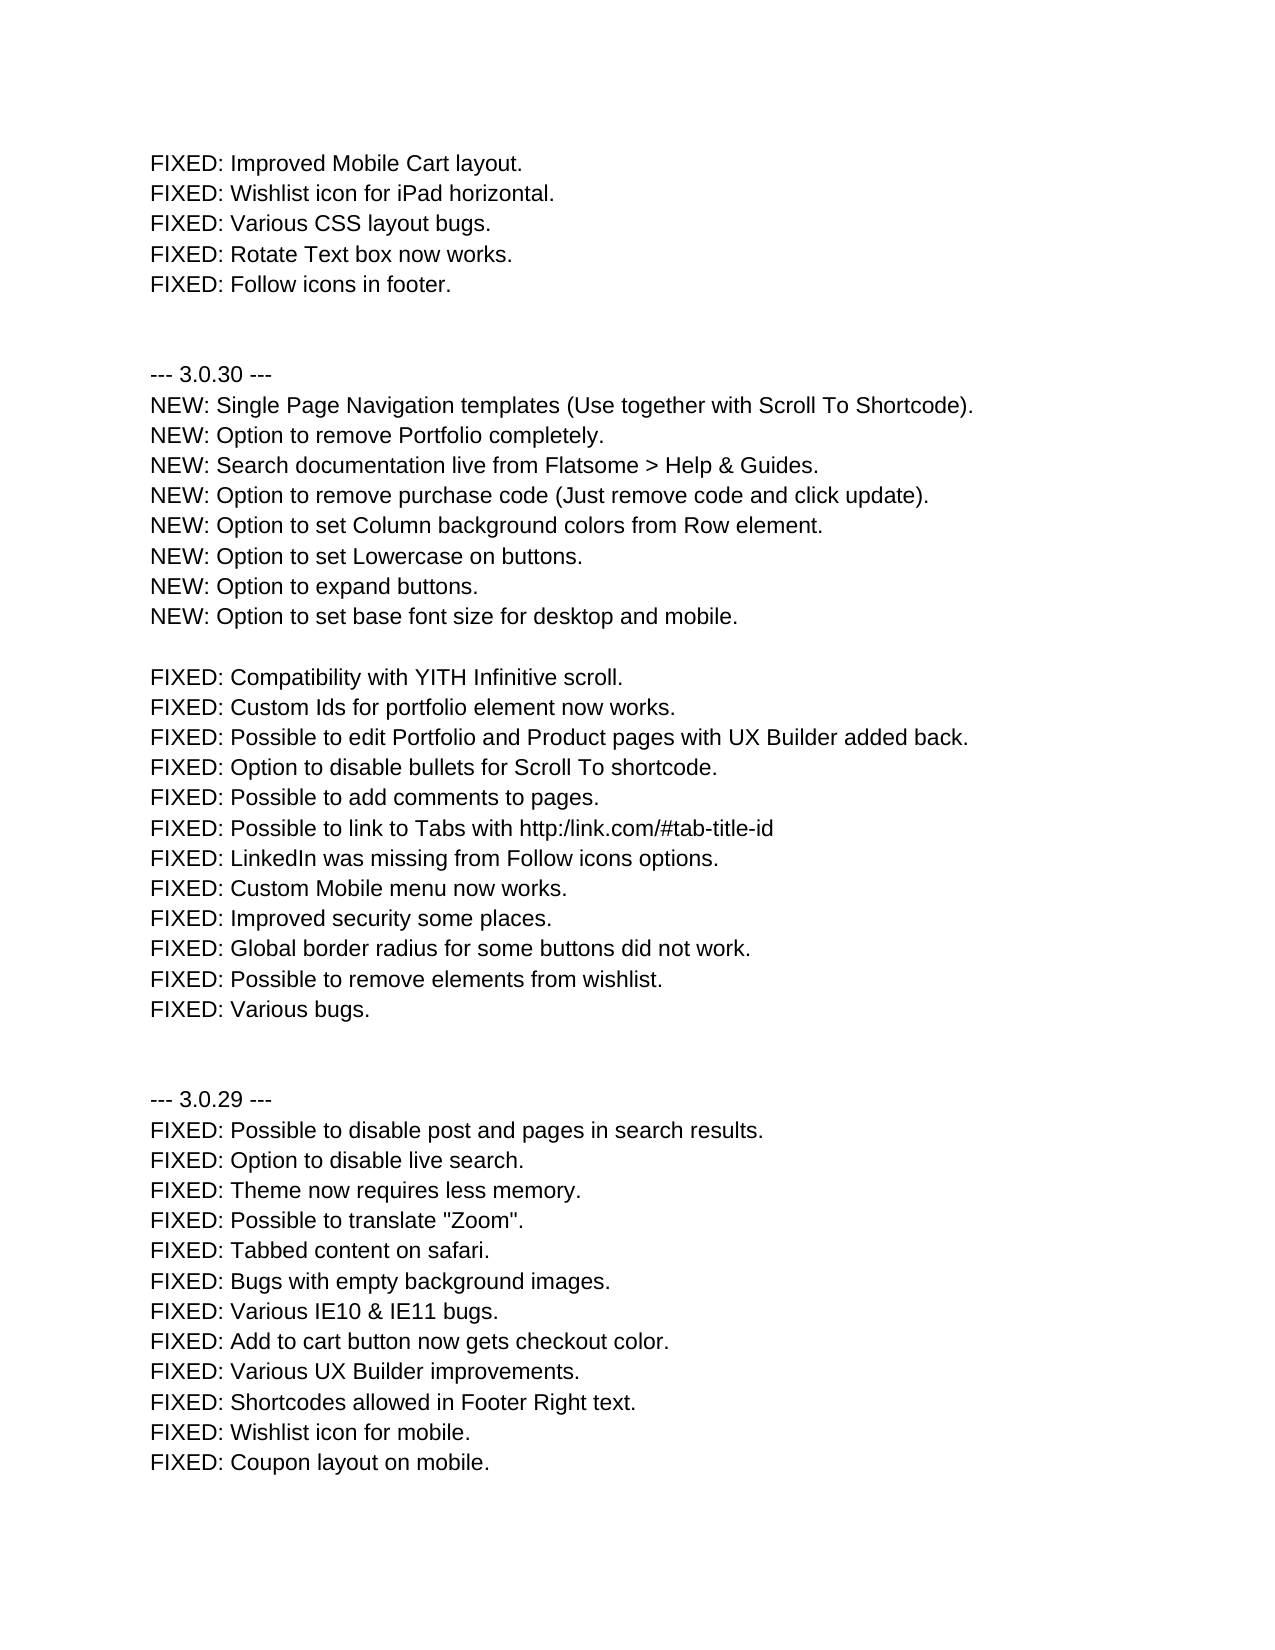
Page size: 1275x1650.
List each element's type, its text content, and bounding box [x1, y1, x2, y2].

text FIXED: Theme now requires less memory. [150, 1177, 1125, 1203]
text --- 3.0.30 --- [150, 361, 1125, 388]
text NEW: Option to set Lowercase on buttons. [150, 543, 1125, 569]
text FIXED: Improved security some places. [150, 905, 1125, 932]
text FIXED: Global border radius for some buttons did not work. [150, 935, 1125, 962]
text FIXED: Various CSS layout bugs. [150, 210, 1125, 237]
text FIXED: Shortcodes allowed in Footer Right text. [150, 1388, 1125, 1415]
text FIXED: Rotate Text box now works. [150, 241, 1125, 267]
text FIXED: Possible to remove elements from wishlist. [150, 966, 1125, 992]
text NEW: Option to remove purchase code (Just remove code and click update). [150, 482, 1125, 509]
text FIXED: Follow icons in footer. [150, 271, 1125, 297]
text FIXED: Possible to disable post and pages in search results. [150, 1117, 1125, 1143]
text FIXED: Wishlist icon for mobile. [150, 1419, 1125, 1445]
text FIXED: Possible to translate "Zoom". [150, 1207, 1125, 1234]
text FIXED: LinkedIn was missing from Follow icons options. [150, 845, 1125, 871]
text FIXED: Various UX Builder improvements. [150, 1358, 1125, 1385]
text FIXED: Wishlist icon for iPad horizontal. [150, 180, 1125, 207]
text FIXED: Option to disable bullets for Scroll To shortcode. [150, 754, 1125, 781]
text FIXED: Add to cart button now gets checkout color. [150, 1328, 1125, 1354]
text NEW: Option to set Column background colors from Row element. [150, 512, 1125, 539]
text FIXED: Custom Mobile menu now works. [150, 875, 1125, 901]
text FIXED: Option to disable live search. [150, 1147, 1125, 1173]
text FIXED: Coupon layout on mobile. [150, 1449, 1125, 1475]
text --- 3.0.29 --- [150, 1086, 1125, 1113]
text FIXED: Various IE10 & IE11 bugs. [150, 1298, 1125, 1324]
text NEW: Option to remove Portfolio completely. [150, 422, 1125, 448]
text FIXED: Possible to edit Portfolio and Product pages with UX Builder added back. [150, 724, 1125, 750]
text NEW: Search documentation live from Flatsome > Help & Guides. [150, 452, 1125, 478]
text FIXED: Various bugs. [150, 996, 1125, 1022]
text NEW: Option to expand buttons. [150, 573, 1125, 599]
text FIXED: Custom Ids for portfolio element now works. [150, 694, 1125, 720]
text NEW: Option to set base font size for desktop and mobile. [150, 603, 1125, 629]
text FIXED: Compatibility with YITH Infinitive scroll. [150, 663, 1125, 690]
text FIXED: Possible to add comments to pages. [150, 784, 1125, 811]
text FIXED: Bugs with empty background images. [150, 1268, 1125, 1294]
text NEW: Single Page Navigation templates (Use together with Scroll To Shortcode). [150, 392, 1125, 418]
text FIXED: Possible to link to Tabs with http:/link.com/#tab-title-id [150, 814, 1125, 841]
text FIXED: Improved Mobile Cart layout. [150, 150, 1125, 176]
text FIXED: Tabbed content on safari. [150, 1237, 1125, 1264]
